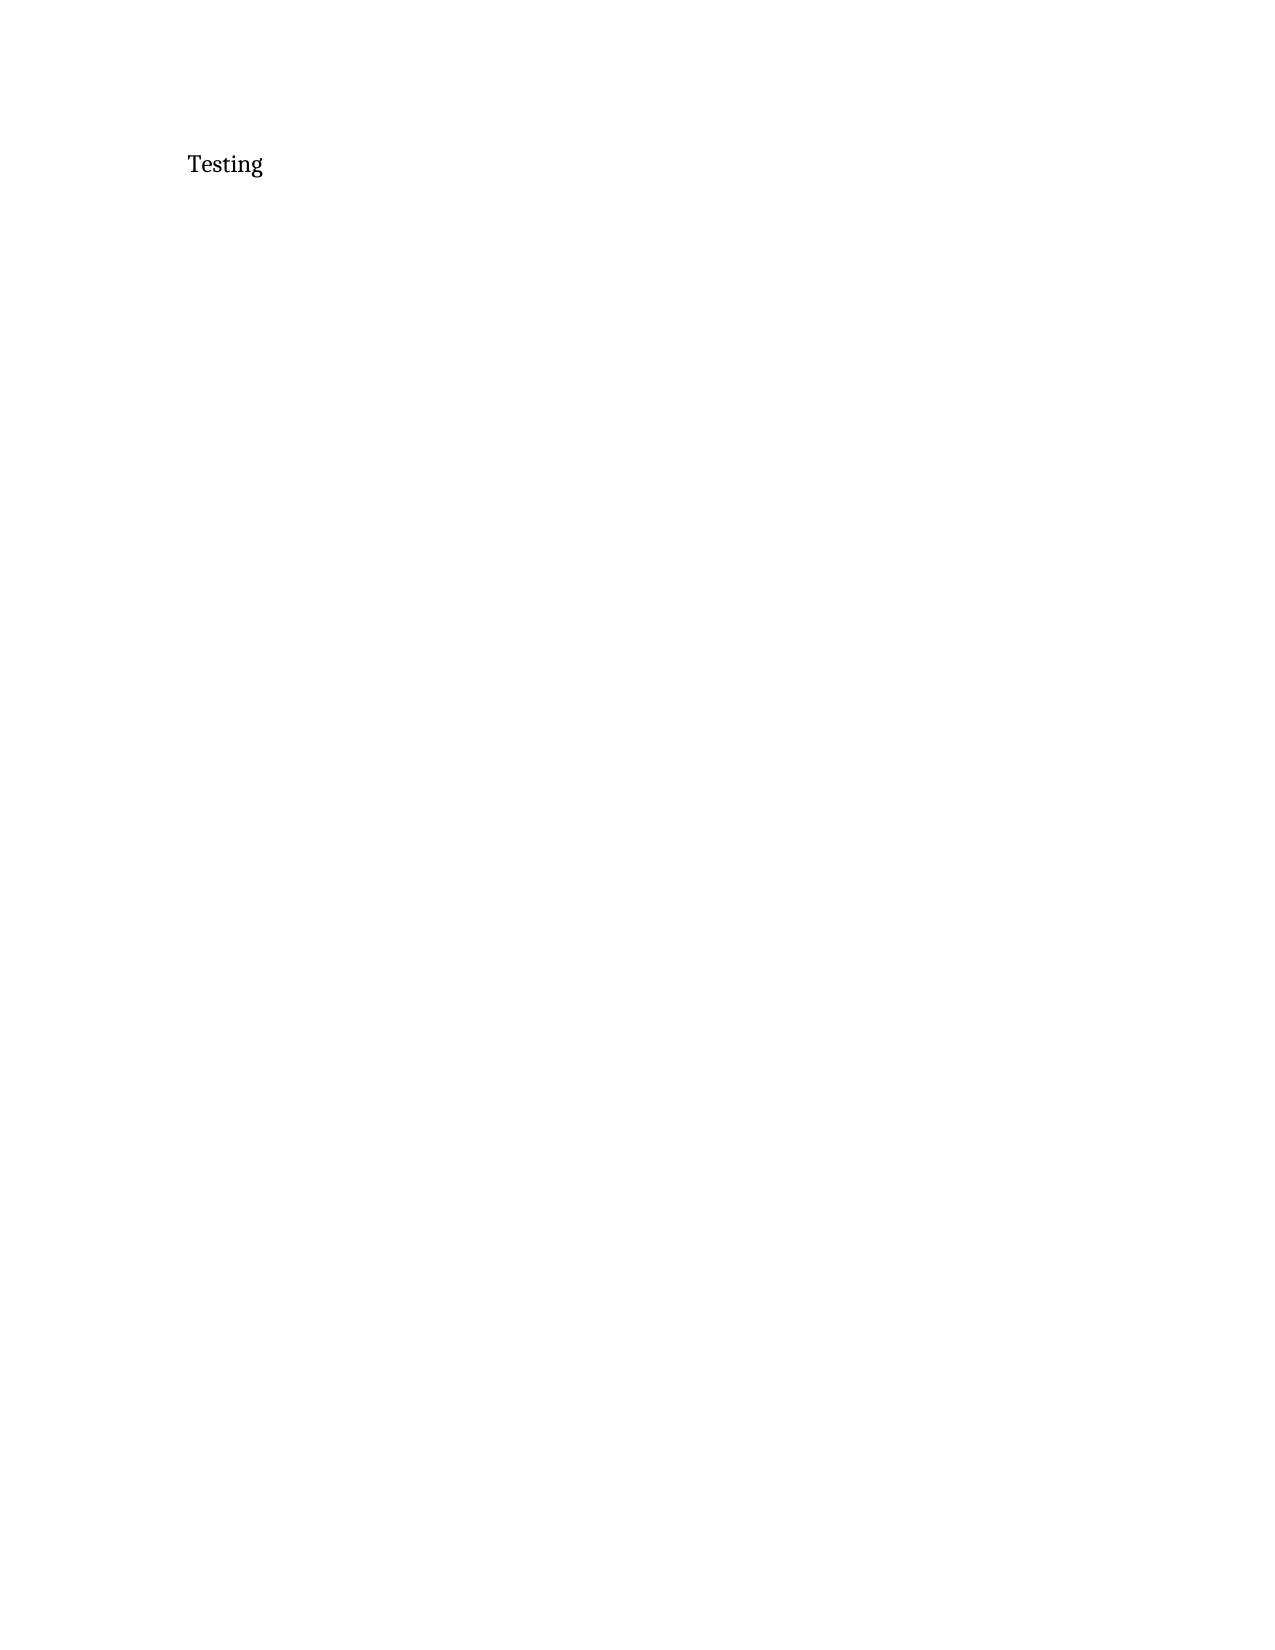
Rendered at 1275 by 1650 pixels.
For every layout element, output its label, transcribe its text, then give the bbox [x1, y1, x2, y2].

text Testing [187, 150, 1087, 179]
